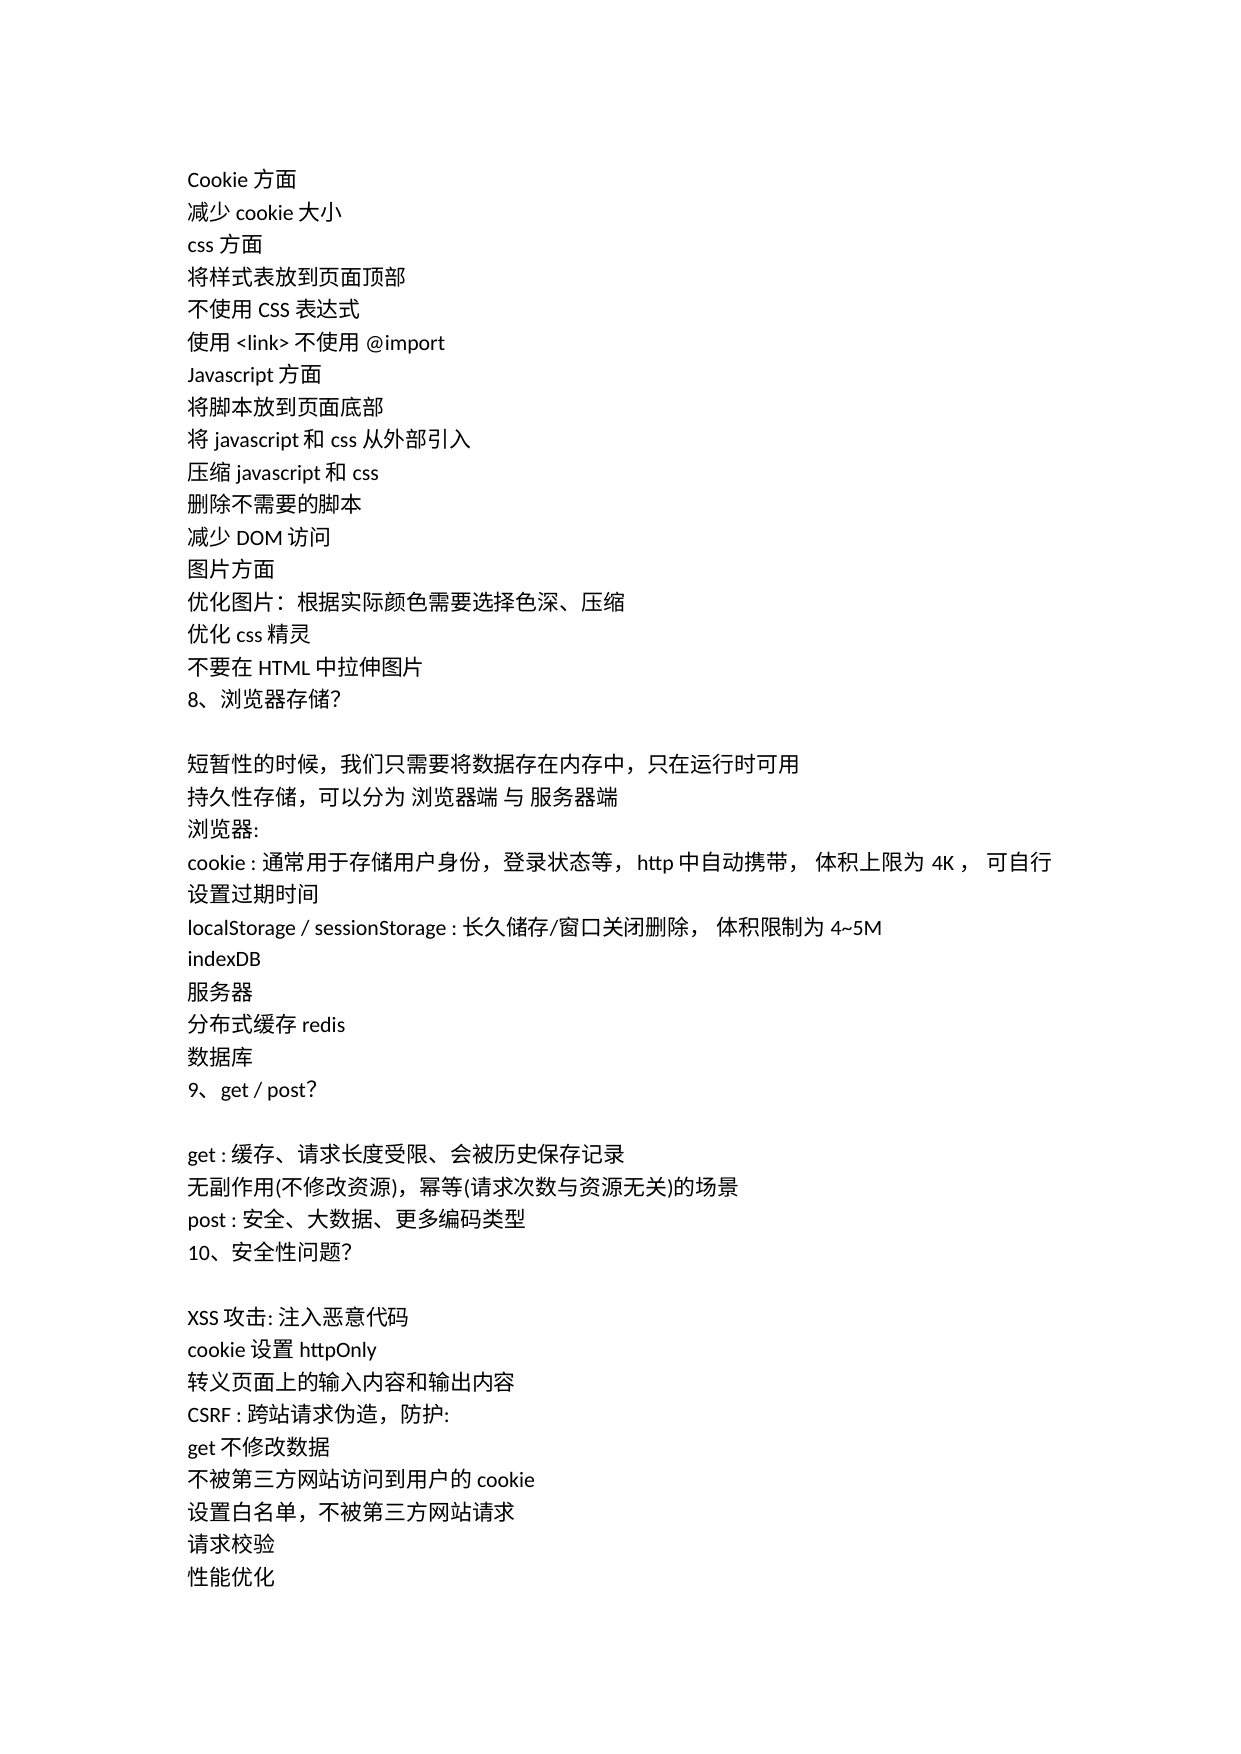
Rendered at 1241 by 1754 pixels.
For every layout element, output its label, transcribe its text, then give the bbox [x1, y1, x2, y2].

text cookie : 通常用于存储用户身份，登录状态等，http 中自动携带， 体积上限为 4K ， 可自行设置过期时间 [187, 844, 1053, 909]
text 数据库 [187, 1039, 1053, 1072]
text Cookie 方面 [187, 162, 1053, 194]
text 性能优化 [187, 1559, 1053, 1592]
text post : 安全、大数据、更多编码类型 [187, 1202, 1053, 1234]
text 无副作用(不修改资源)，幂等(请求次数与资源无关)的场景 [187, 1169, 1053, 1202]
text 优化图片：根据实际颜色需要选择色深、压缩 [187, 584, 1053, 617]
text 将 javascript 和 css 从外部引入 [187, 422, 1053, 454]
text 优化 css 精灵 [187, 617, 1053, 649]
text cookie 设置 httpOnly [187, 1332, 1053, 1364]
text 压缩 javascript 和 css [187, 454, 1053, 487]
text 删除不需要的脚本 [187, 487, 1053, 519]
text 转义页面上的输入内容和输出内容 [187, 1364, 1053, 1397]
text Javascript 方面 [187, 357, 1053, 389]
text 10、安全性问题？ [187, 1234, 1053, 1267]
text 将样式表放到页面顶部 [187, 259, 1053, 292]
text get 不修改数据 [187, 1429, 1053, 1462]
text localStorage / sessionStorage : 长久储存/窗口关闭删除， 体积限制为 4~5M [187, 909, 1053, 942]
text get : 缓存、请求长度受限、会被历史保存记录 [187, 1137, 1053, 1169]
text 设置白名单，不被第三方网站请求 [187, 1494, 1053, 1527]
text 图片方面 [187, 552, 1053, 584]
text 不使用 CSS 表达式 [187, 292, 1053, 324]
text 服务器 [187, 974, 1053, 1007]
text 减少cookie大小 [187, 194, 1053, 227]
text XSS 攻击: 注入恶意代码 [187, 1299, 1053, 1332]
text 8、浏览器存储？ [187, 682, 1053, 714]
text 不被第三方网站访问到用户的 cookie [187, 1462, 1053, 1494]
text 短暂性的时候，我们只需要将数据存在内存中，只在运行时可用 [187, 747, 1053, 779]
text 使用 <link> 不使用 @import [187, 324, 1053, 357]
text 请求校验 [187, 1527, 1053, 1559]
text 分布式缓存 redis [187, 1007, 1053, 1039]
text 将脚本放到页面底部 [187, 389, 1053, 422]
text 9、get / post？ [187, 1072, 1053, 1104]
text css 方面 [187, 227, 1053, 259]
text CSRF : 跨站请求伪造，防护: [187, 1397, 1053, 1429]
text 减少 DOM 访问 [187, 519, 1053, 552]
text 持久性存储，可以分为 浏览器端 与 服务器端 [187, 779, 1053, 812]
text indexDB [187, 942, 1053, 974]
text 浏览器: [187, 812, 1053, 844]
text 不要在 HTML 中拉伸图片 [187, 649, 1053, 682]
